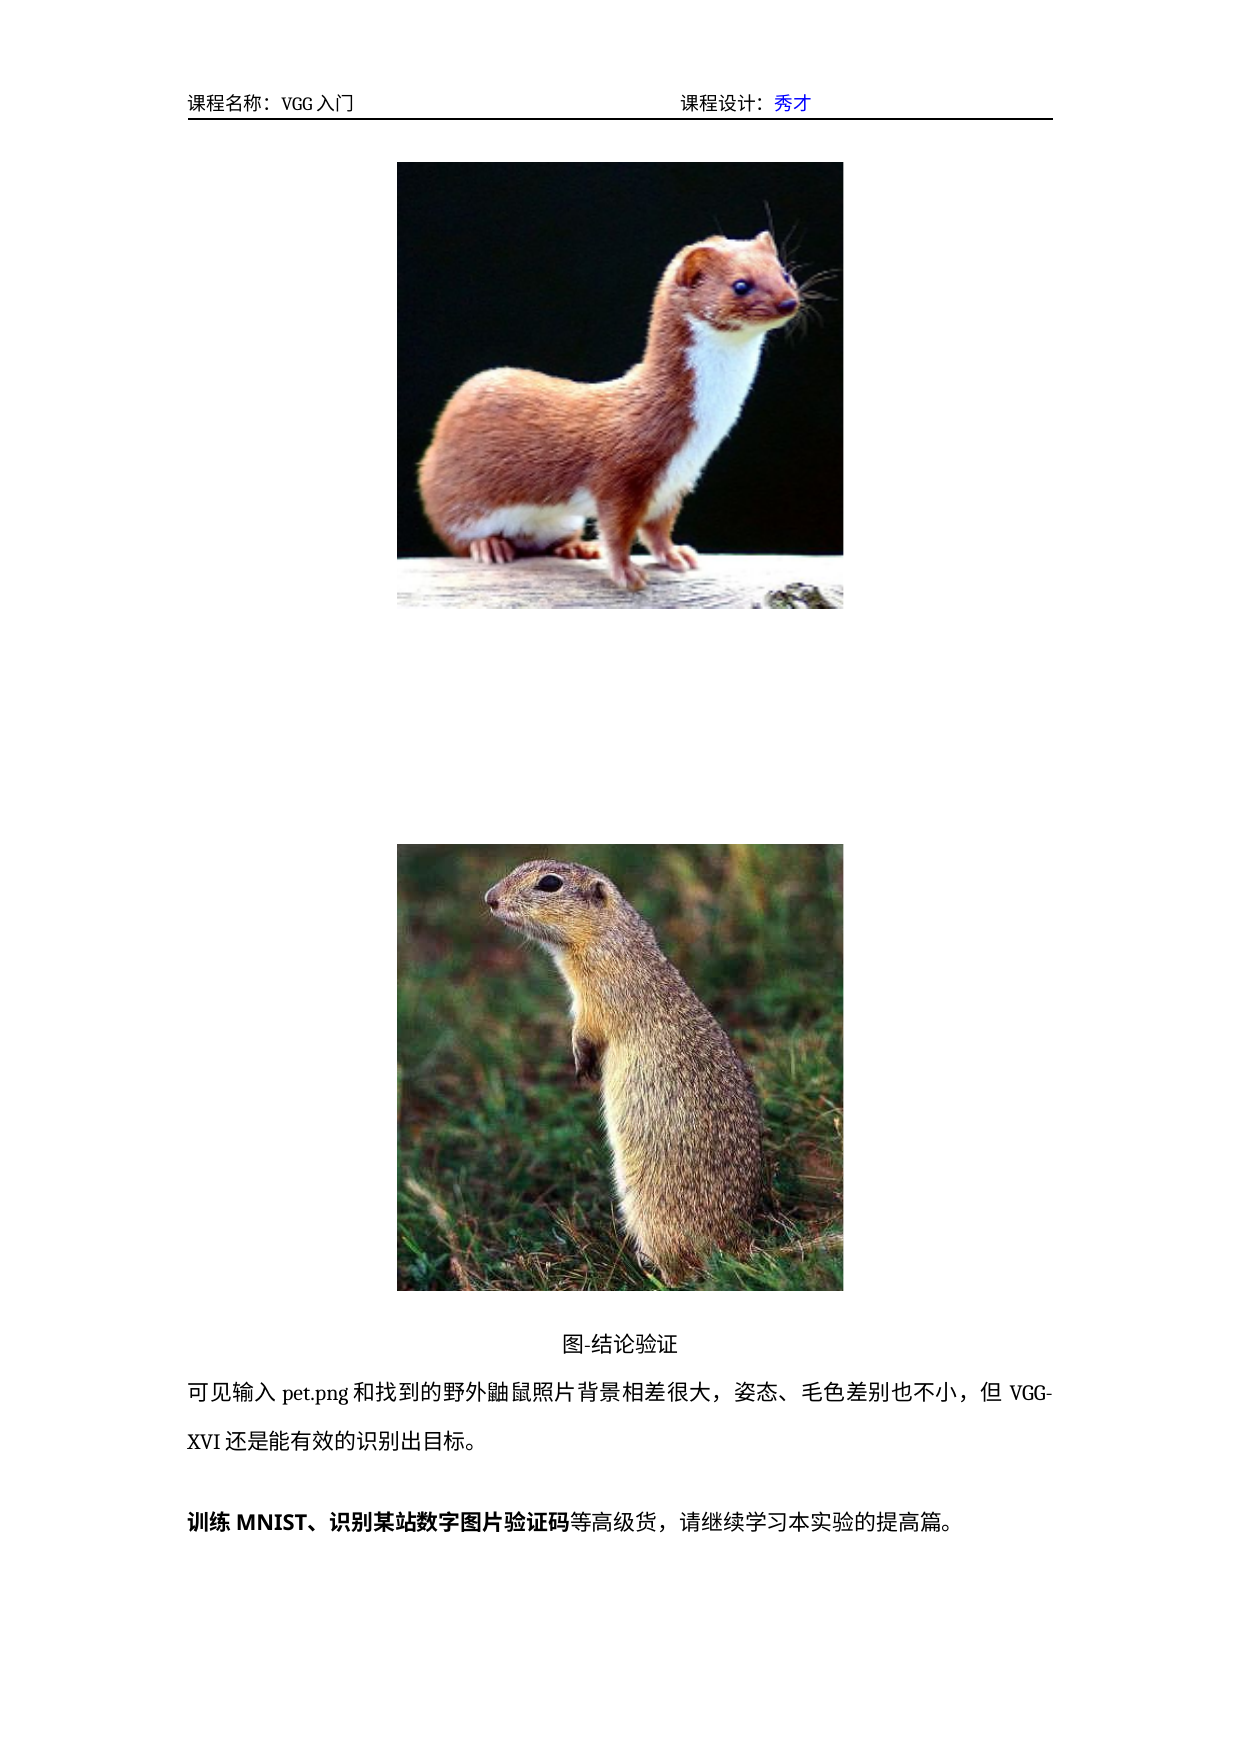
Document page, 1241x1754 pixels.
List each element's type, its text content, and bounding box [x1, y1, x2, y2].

picture [397, 844, 844, 1291]
text 训练MNIST、识别某站数字图片验证码等高级货，请继续学习本实验的提高篇。 [187, 1504, 1053, 1537]
picture [397, 162, 844, 609]
text 图-结论验证 [187, 1326, 1053, 1359]
text 可见输入pet.png和找到的野外鼬鼠照片背景相差很大，姿态、毛色差别也不小，但VGG-XVI还是能有效的识别出目标。 [187, 1375, 1053, 1456]
